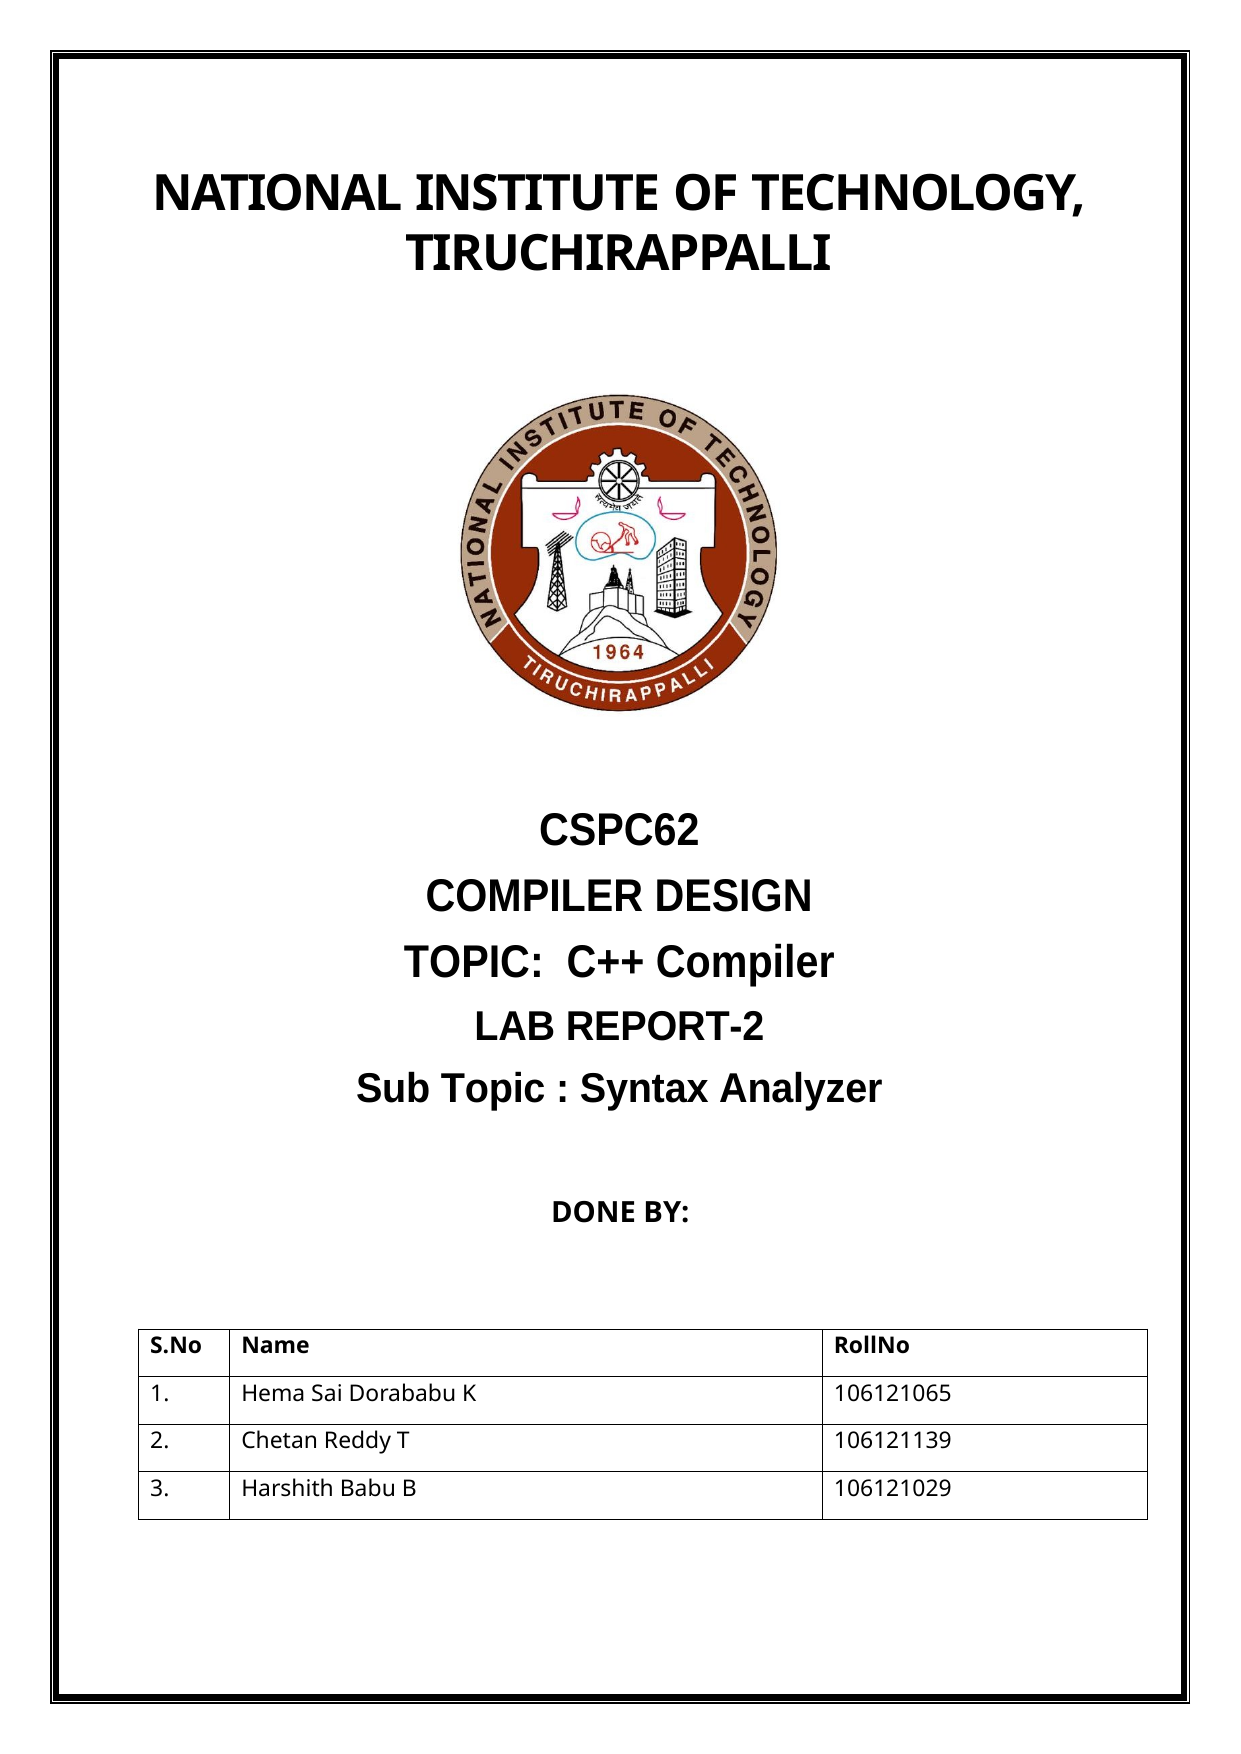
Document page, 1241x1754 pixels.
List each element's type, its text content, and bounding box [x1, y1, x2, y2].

table_cell Hema Sai Dorababu K [230, 1377, 822, 1423]
picture [457, 393, 781, 717]
table_cell 1. [139, 1377, 229, 1423]
table_cell Chetan Reddy T [230, 1425, 822, 1471]
table_cell Harshith Babu B [230, 1472, 822, 1518]
table_cell 106121029 [823, 1472, 1147, 1518]
table_cell 106121065 [823, 1377, 1147, 1423]
text DONE BY: [150, 1191, 1090, 1231]
table_cell 106121139 [823, 1425, 1147, 1471]
table_header Name [230, 1330, 822, 1376]
text Sub Topic : Syntax Analyzer [150, 1063, 1088, 1111]
text TOPIC: C++ Compiler [150, 939, 1088, 987]
table_header RollNo [823, 1330, 1147, 1376]
table_header S.No [139, 1330, 229, 1376]
text NATIONAL INSTITUTE OF TECHNOLOGY, TIRUCHIRAPPALLI [150, 161, 1088, 285]
text COMPILER DESIGN [150, 873, 1088, 921]
text CSPC62 [150, 807, 1088, 855]
text LAB REPORT-2 [150, 1001, 1088, 1049]
table_cell 3. [139, 1472, 229, 1518]
table_cell 2. [139, 1425, 229, 1471]
